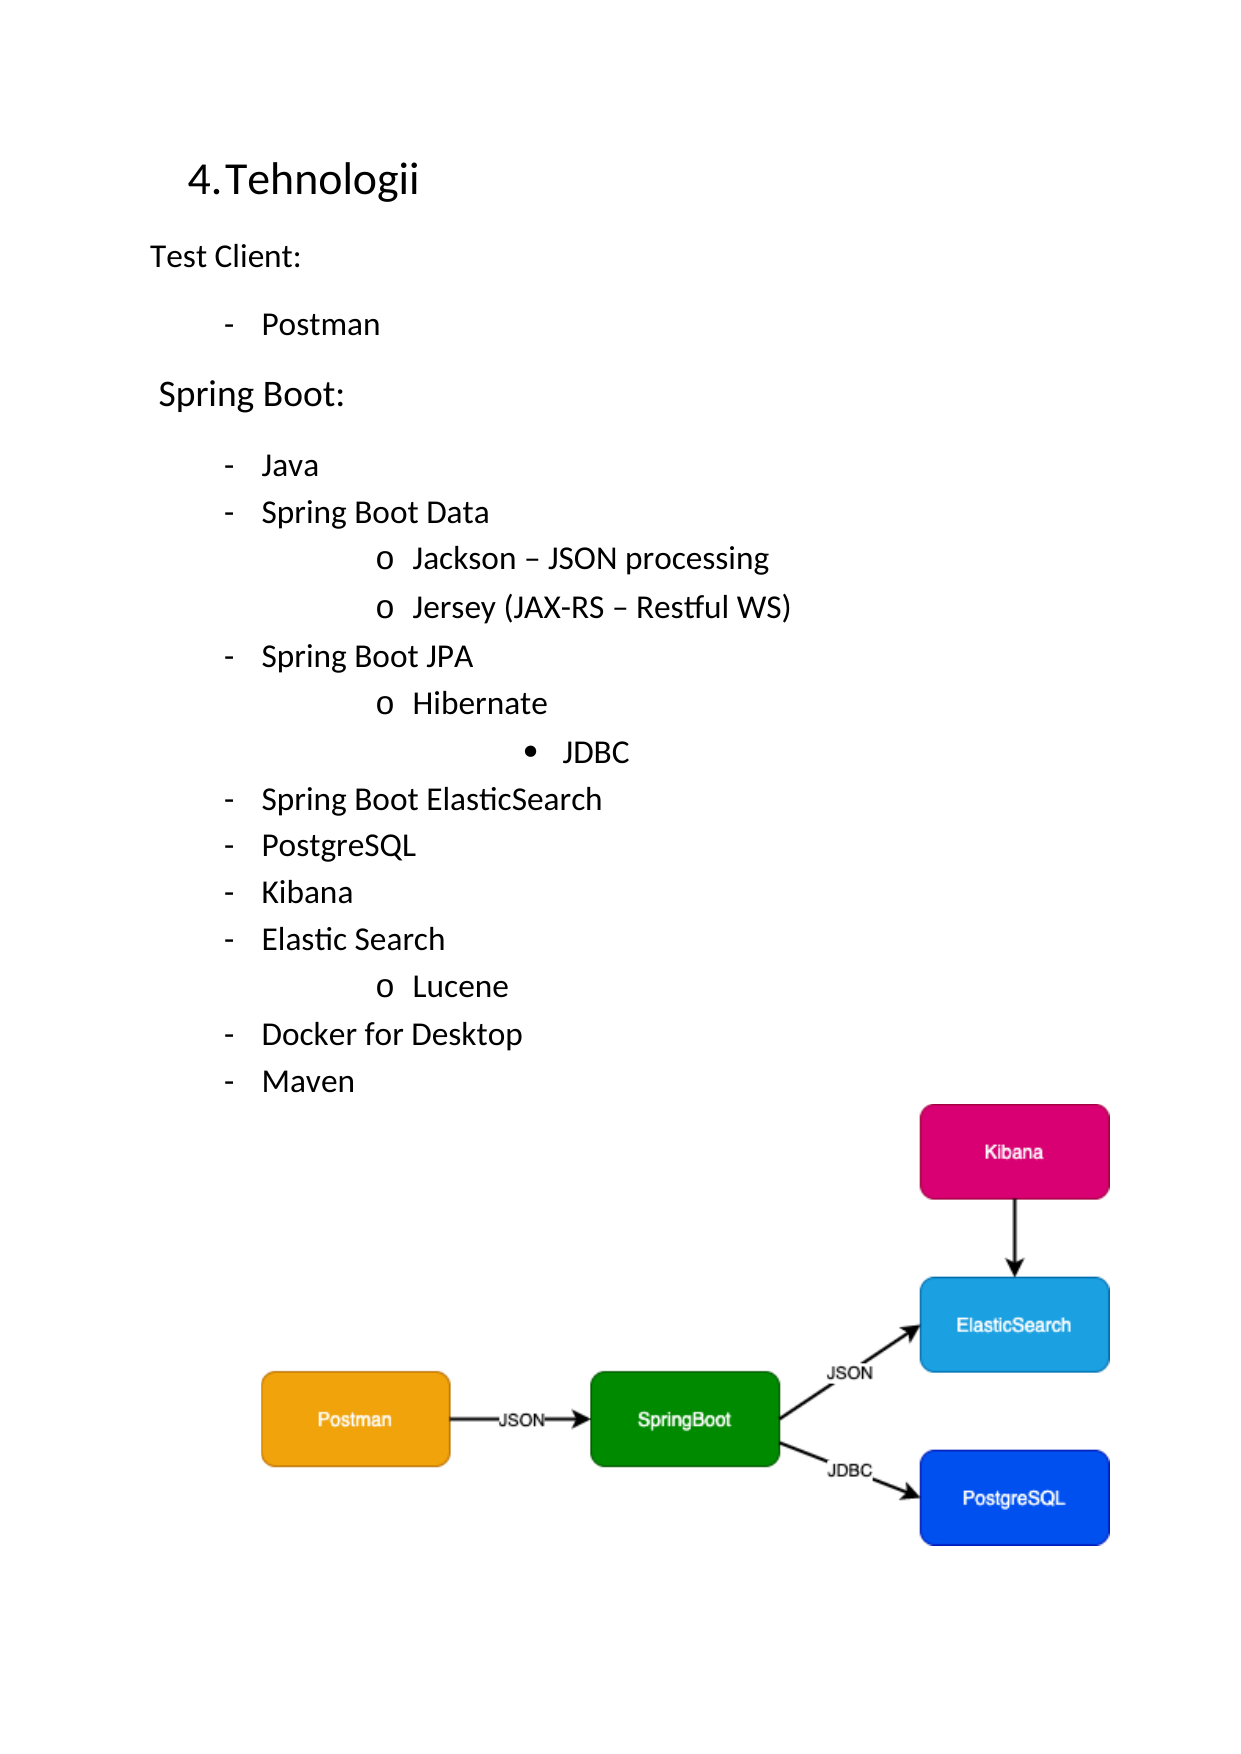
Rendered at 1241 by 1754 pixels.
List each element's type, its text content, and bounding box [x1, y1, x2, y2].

list Jackson – JSON processing [375, 537, 1090, 580]
list Kibana [224, 871, 1090, 912]
list Java [224, 444, 1090, 484]
list Hibernate [375, 682, 1090, 724]
list Docker for Desktop [224, 1013, 1090, 1054]
list JDBC [525, 731, 1090, 771]
list Lucene [375, 964, 1090, 1007]
text Spring Boot: [150, 370, 1090, 416]
list Tehnologii [187, 150, 1090, 206]
picture [261, 1104, 1110, 1546]
list Elastic Search [224, 918, 1090, 958]
list PostgreSQL [224, 824, 1090, 865]
list Postman [224, 303, 1090, 343]
list Jersey (JAX-RS – Restful WS) [375, 586, 1090, 629]
list Spring Boot Data [224, 491, 1090, 531]
list Spring Boot ElasticSearch [224, 777, 1090, 818]
list Spring Boot JPA [224, 635, 1090, 676]
text Test Client: [150, 235, 1090, 276]
